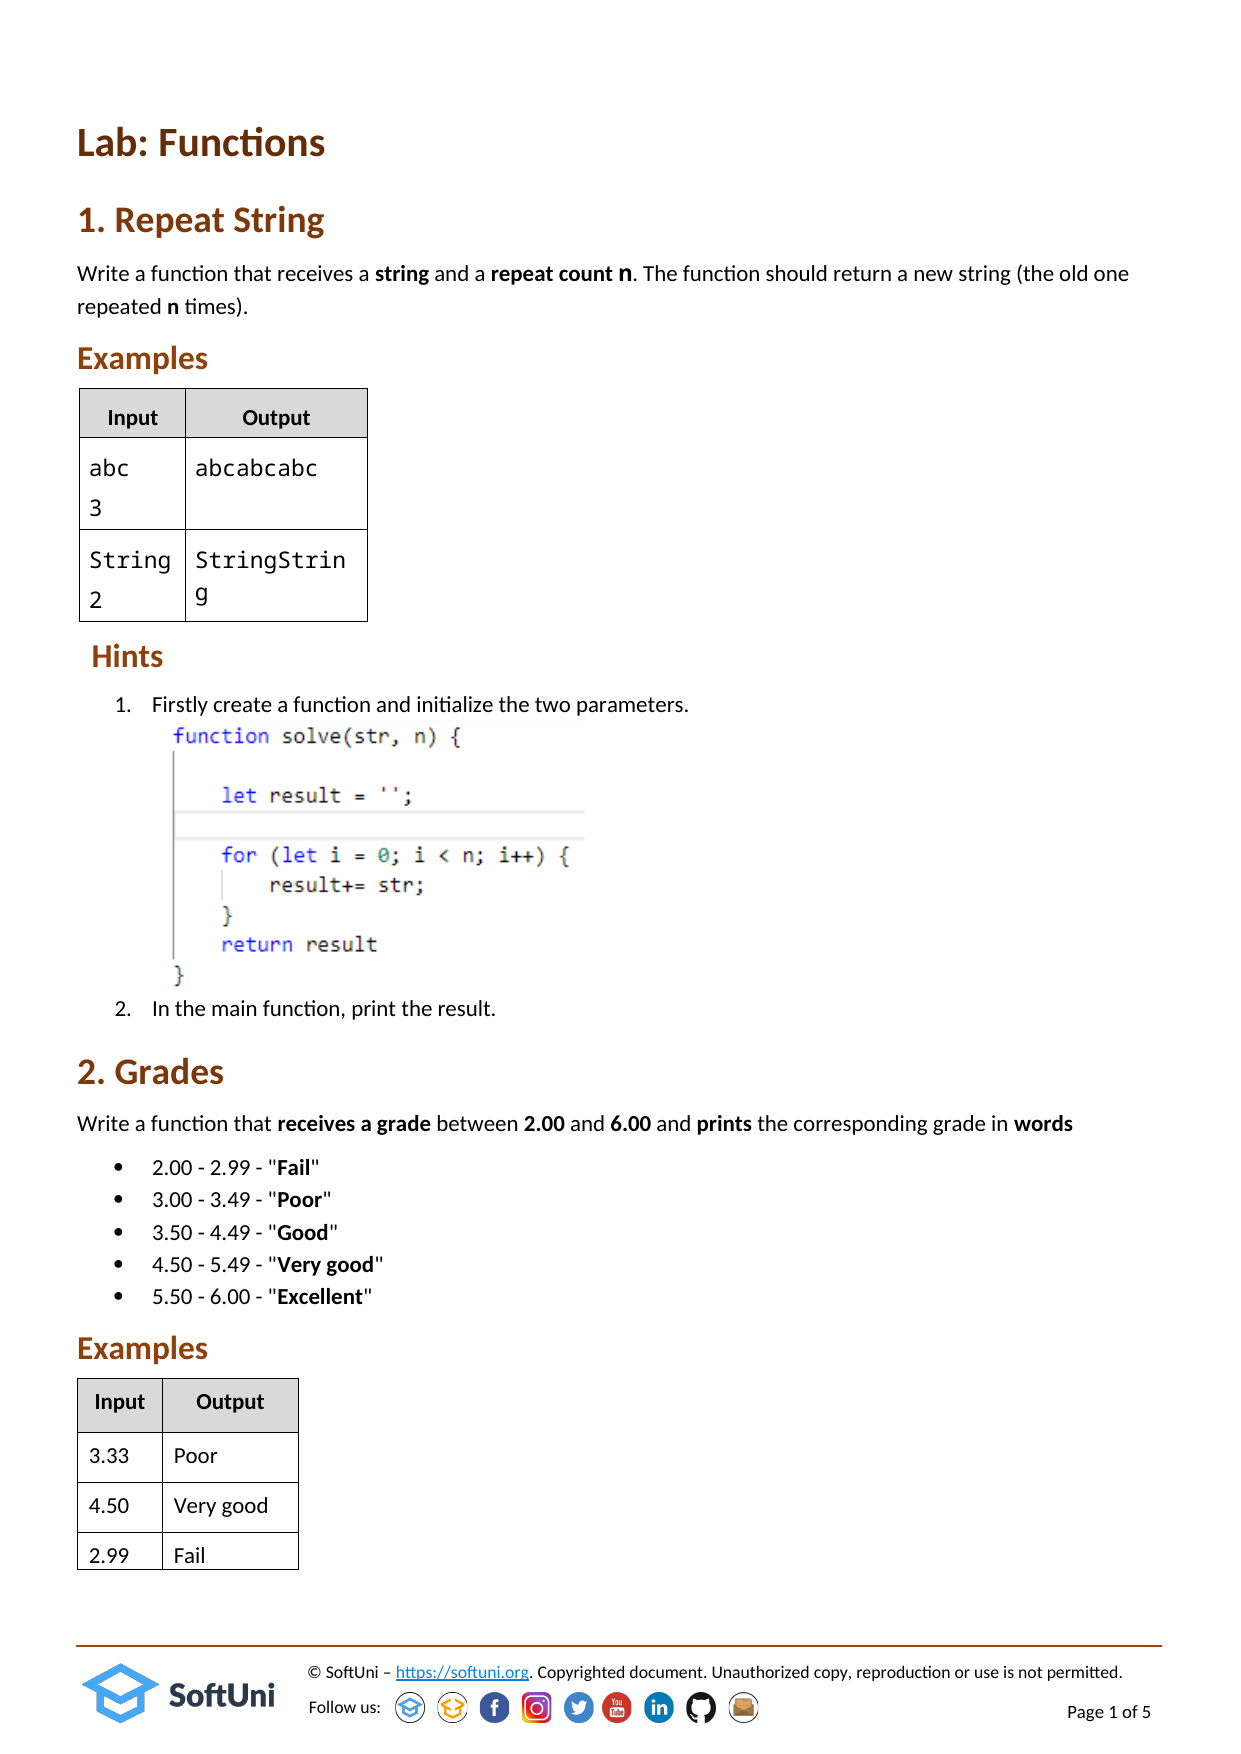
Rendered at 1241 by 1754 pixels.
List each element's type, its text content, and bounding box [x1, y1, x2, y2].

picture [395, 1692, 425, 1723]
table_header Output [163, 1379, 298, 1432]
list In the main function, print the result. [114, 994, 1163, 1023]
table_cell Fail [163, 1533, 298, 1569]
table_cell String 2 [80, 530, 185, 621]
table_cell 2.99 [78, 1533, 162, 1569]
text Write a function that receives a grade between 2.00 and 6.00 and prints the corresponding grade in words [77, 1109, 1163, 1137]
picture [644, 1692, 653, 1701]
table_cell 3.33 [78, 1433, 162, 1482]
table_cell abcabcabc [186, 438, 367, 529]
picture [564, 1692, 594, 1723]
table_cell abc 3 [80, 438, 185, 529]
list 2.00 - 2.99 - "Fail" [114, 1153, 1163, 1181]
picture [151, 721, 585, 991]
table_header Input [78, 1379, 162, 1432]
table_header Input [80, 389, 185, 437]
subtitle Examples [77, 1327, 1163, 1367]
table_cell 4.50 [78, 1483, 162, 1532]
picture [665, 1692, 674, 1701]
text Write a function that receives a string and a repeat count n. The function should return a new string (the old one repeated n times). [77, 257, 1163, 320]
picture [479, 1692, 510, 1723]
picture [665, 1714, 674, 1723]
picture [602, 1692, 632, 1723]
list 3.00 - 3.49 - "Poor" [114, 1186, 1163, 1213]
subtitle Examples [77, 337, 1163, 377]
picture [728, 1692, 759, 1723]
picture [644, 1714, 653, 1723]
subtitle Lab: Functions [77, 116, 1163, 167]
table_cell StringString [186, 530, 367, 621]
picture [75, 1658, 281, 1729]
table_cell Poor [163, 1433, 298, 1482]
picture [437, 1692, 468, 1723]
table_cell Very good [163, 1483, 298, 1532]
picture [658, 1705, 667, 1714]
list 3.50 - 4.49 - "Good" [114, 1218, 1163, 1246]
table_header Output [186, 389, 367, 437]
picture [522, 1692, 552, 1723]
subtitle Repeat String [77, 196, 1163, 241]
subtitle Hints [91, 634, 1163, 675]
list 5.50 - 6.00 - "Excellent" [114, 1282, 1163, 1310]
picture [686, 1692, 716, 1723]
list 4.50 - 5.49 - "Very good" [114, 1250, 1163, 1278]
subtitle Grades [77, 1048, 1163, 1093]
